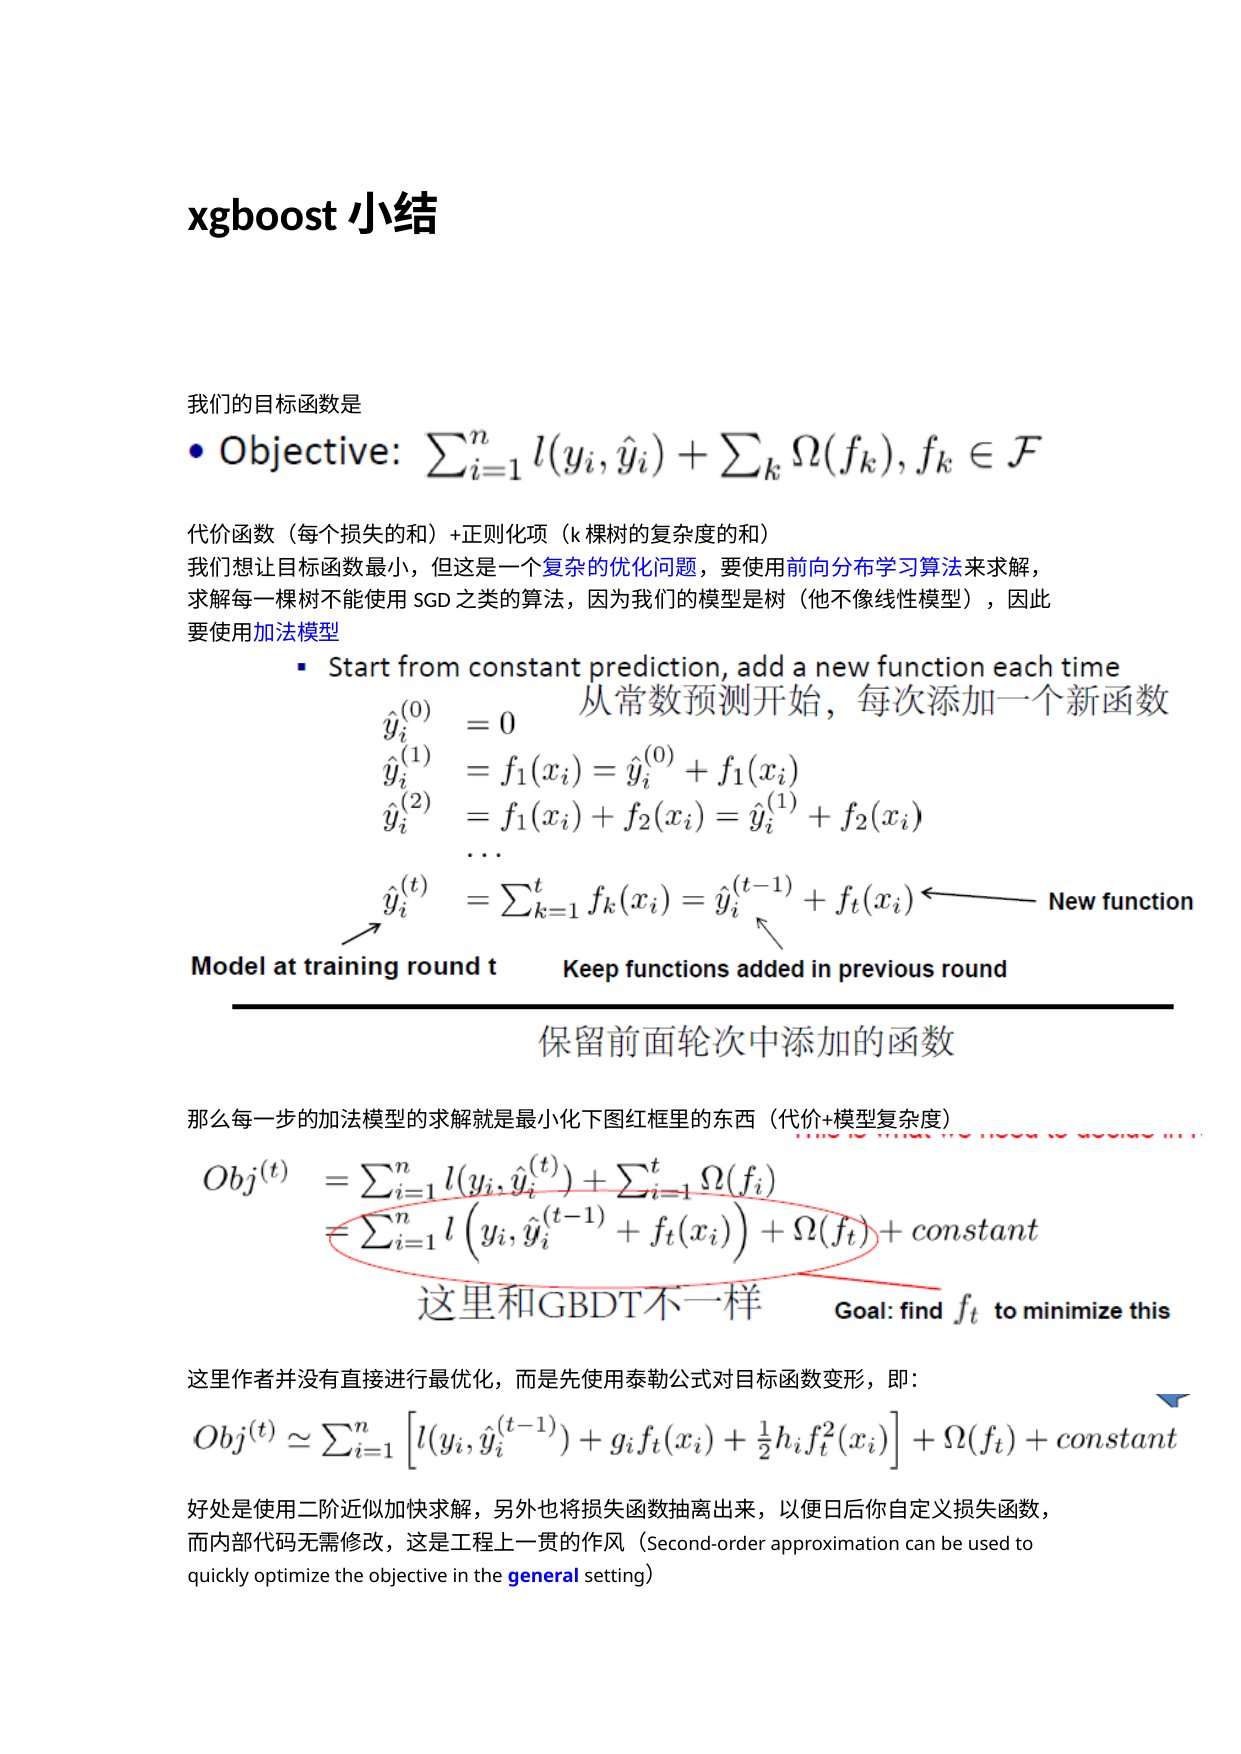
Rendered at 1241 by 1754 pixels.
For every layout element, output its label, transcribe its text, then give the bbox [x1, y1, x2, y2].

text 那么每一步的加法模型的求解就是最小化下图红框里的东西（代价+模型复杂度） [187, 1102, 1053, 1134]
text 好处是使用二阶近似加快求解，另外也将损失函数抽离出来，以便日后你自定义损失函数，而内部代码无需修改，这是工程上一贯的作风（Second-order approximation can be used to quickly optimize the objective in the general setting） [187, 1492, 1053, 1589]
text 我们想让目标函数最小，但这是一个复杂的优化问题，要使用前向分布学习算法来求解，求解每一棵树不能使用SGD之类的算法，因为我们的模型是树（他不像线性模型），因此要使用加法模型 [187, 549, 1053, 646]
text 这里作者并没有直接进行最优化，而是先使用泰勒公式对目标函数变形，即： [187, 1362, 1053, 1394]
picture [187, 646, 1202, 1062]
picture [187, 1134, 1203, 1336]
picture [187, 419, 1072, 496]
subtitle xgboost小结 [187, 162, 1053, 259]
picture [187, 1394, 1203, 1482]
text 我们的目标函数是 [187, 387, 1053, 419]
text 代价函数（每个损失的和）+正则化项（k棵树的复杂度的和） [187, 517, 1053, 549]
